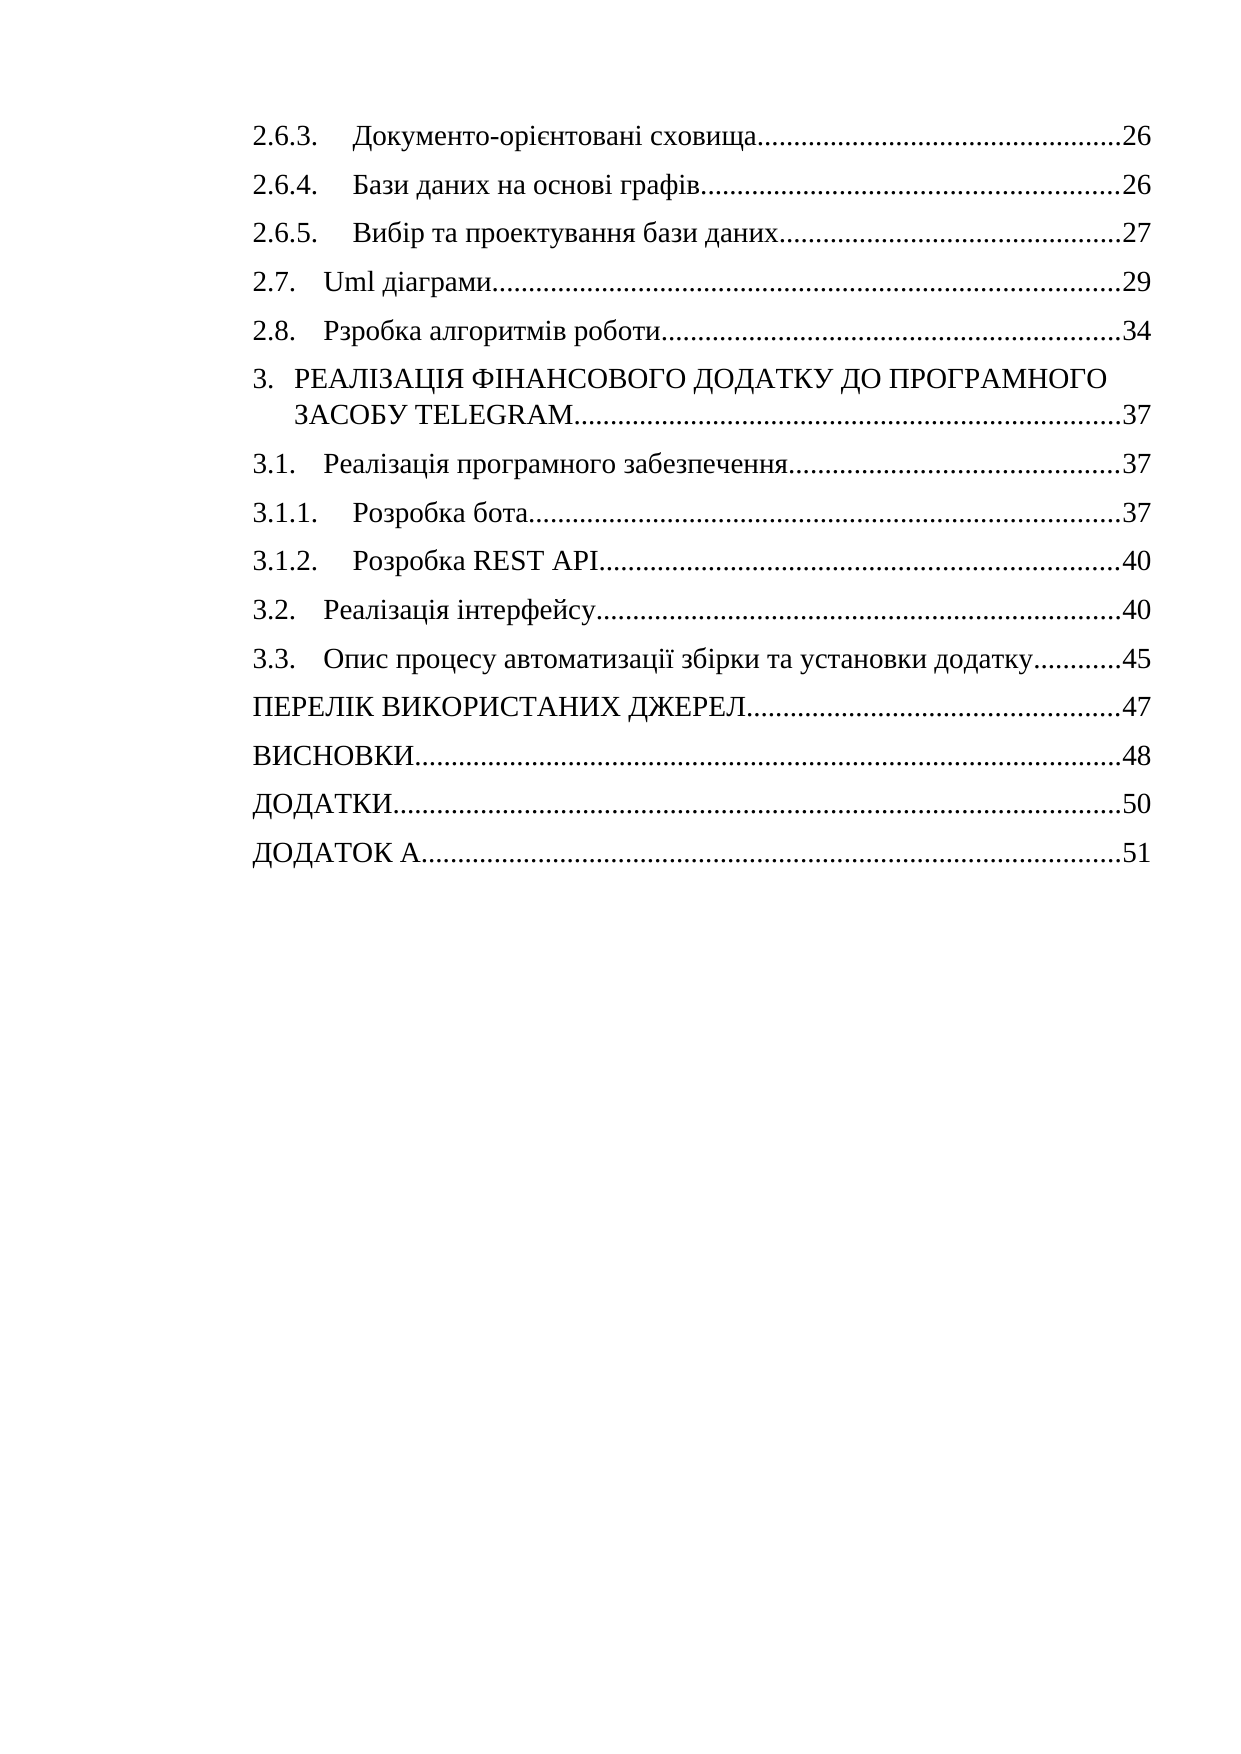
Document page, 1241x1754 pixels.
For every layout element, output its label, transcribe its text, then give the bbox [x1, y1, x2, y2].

text 3.2. Реалізація інтерфейсу 40 [177, 592, 1152, 626]
text 2.7. Uml діаграми 29 [177, 264, 1152, 298]
text 3.3. Опис процесу автоматизації збірки та установки додатку 45 [177, 641, 1152, 674]
text ДОДАТОК А 51 [177, 835, 1152, 869]
text 3. РЕАЛІЗАЦІЯ ФІНАНСОВОГО ДОДАТКУ ДО ПРОГРАМНОГО ЗАСОБУ TELEGRAM 37 [252, 361, 1152, 431]
text 3.1.1. Розробка бота 37 [177, 495, 1152, 528]
text 2.6.3. Документо-орієнтовані сховища 26 [177, 118, 1152, 152]
text 3.1. Реалізація програмного забезпечення 37 [177, 446, 1152, 480]
text 2.6.4. Бази даних на основі графів 26 [177, 167, 1152, 200]
text 2.8. Рзробка алгоритмів роботи 34 [177, 313, 1152, 346]
text ВИСНОВКИ 48 [177, 738, 1152, 772]
text 3.1.2. Розробка REST API 40 [177, 543, 1152, 577]
text ДОДАТКИ 50 [177, 787, 1152, 820]
text ПЕРЕЛІК ВИКОРИСТАНИХ ДЖЕРЕЛ 47 [177, 689, 1152, 723]
text 2.6.5. Вибір та проектування бази даних 27 [177, 215, 1152, 249]
